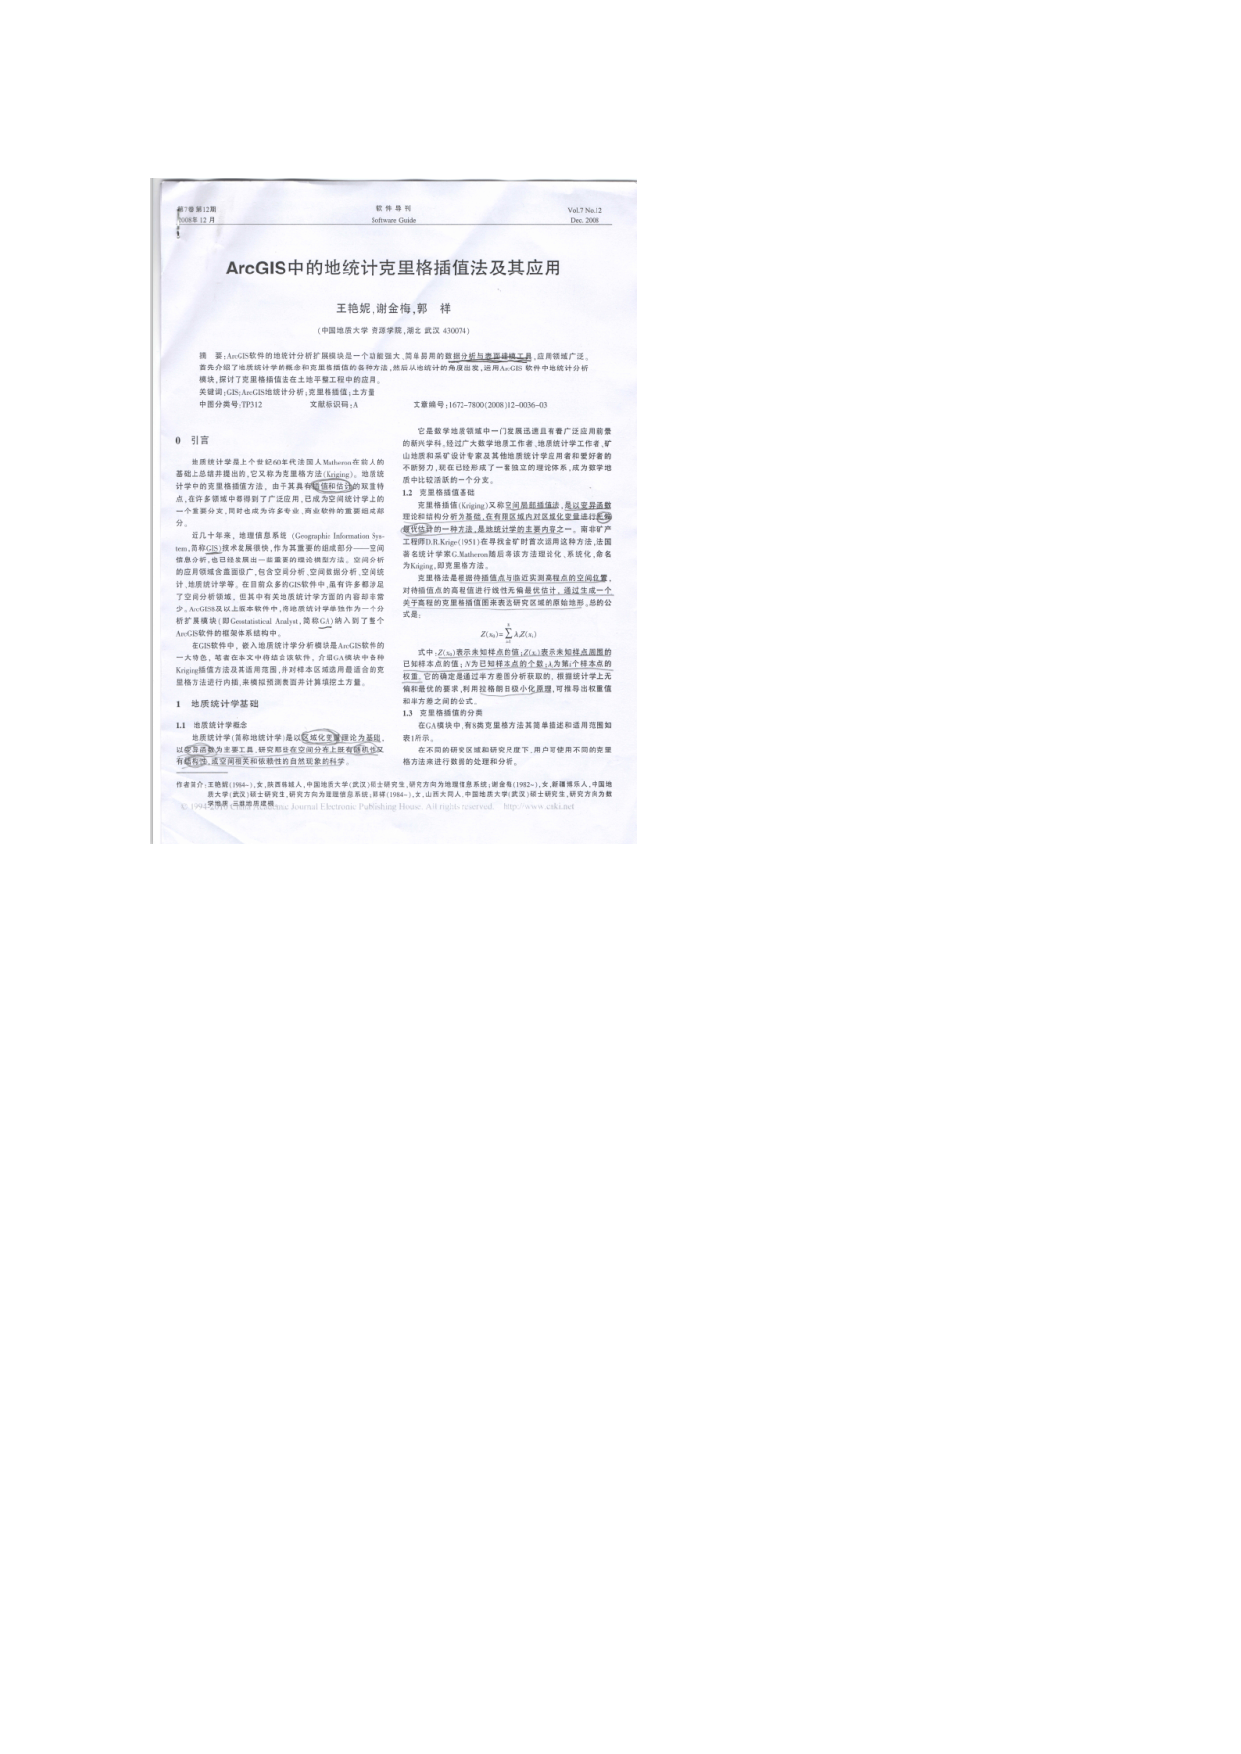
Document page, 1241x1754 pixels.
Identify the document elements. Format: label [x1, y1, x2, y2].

picture [150, 178, 637, 844]
